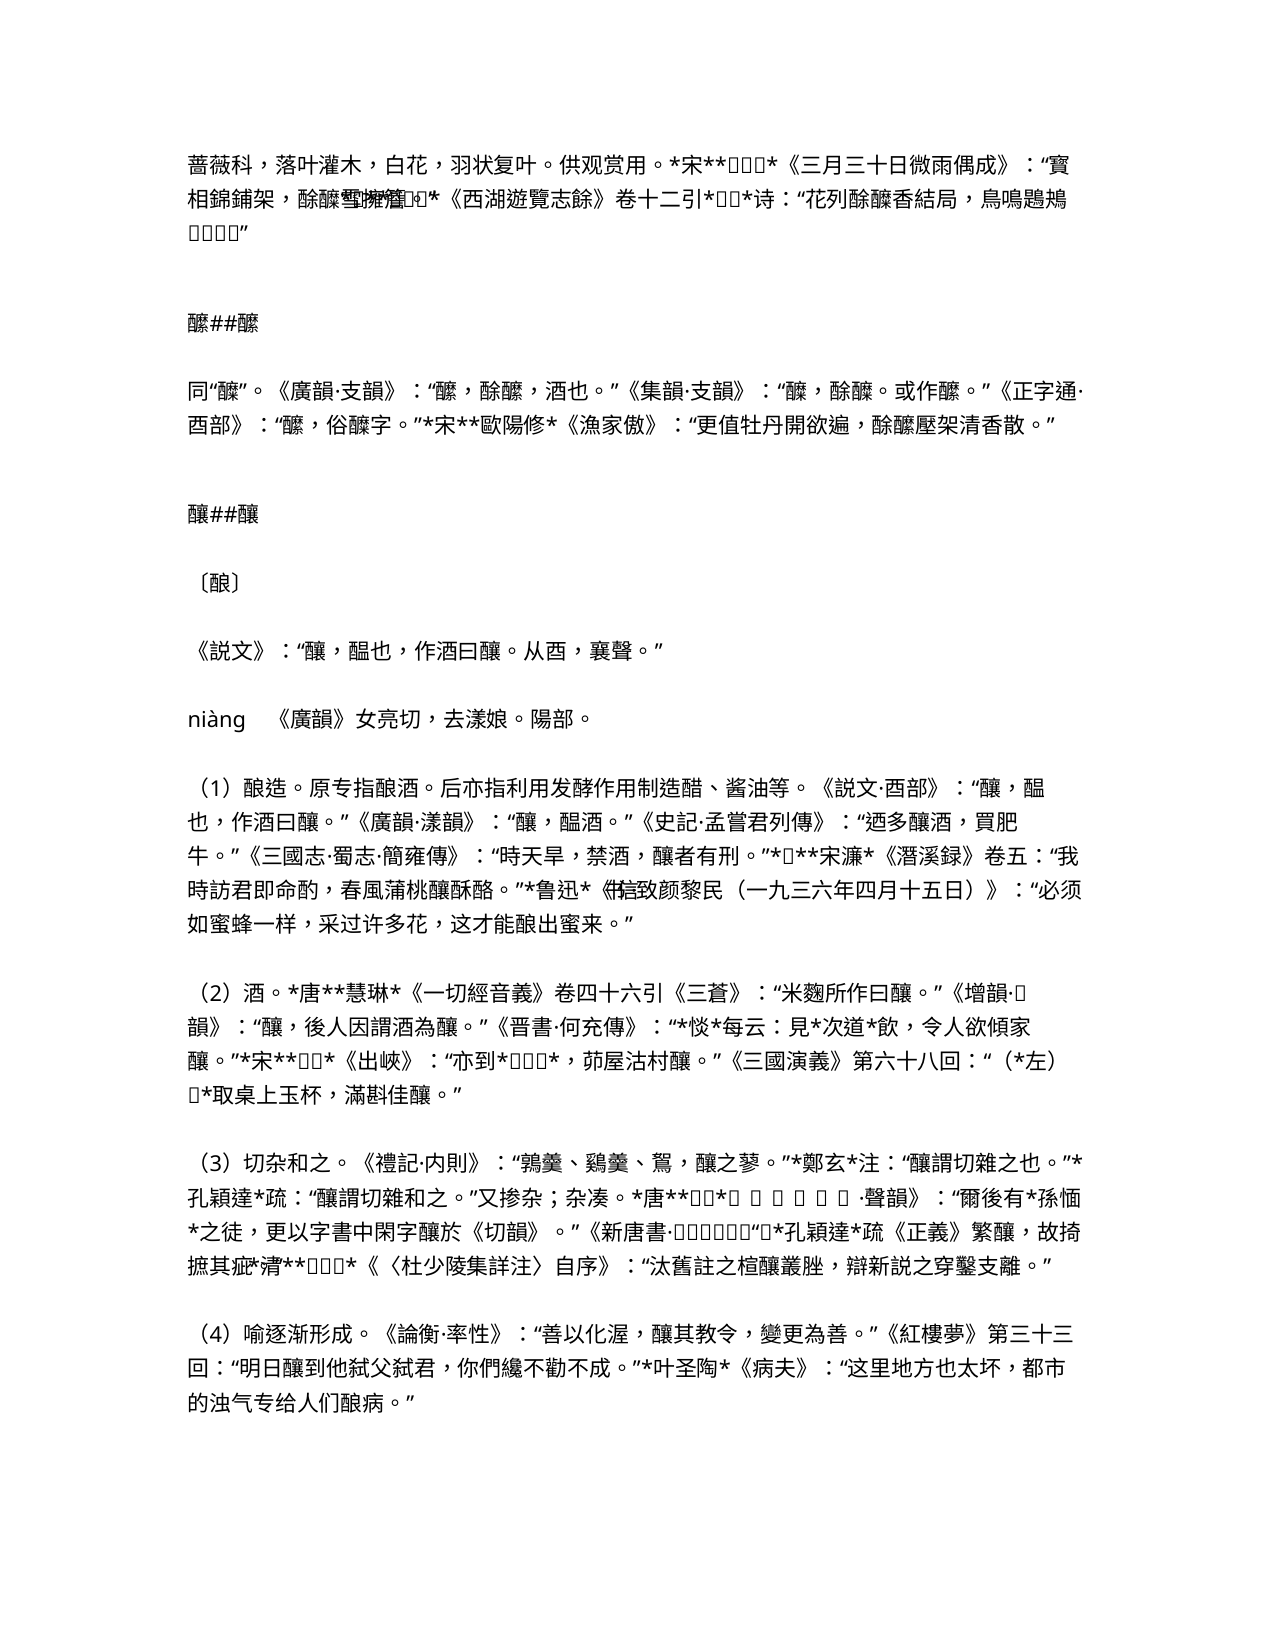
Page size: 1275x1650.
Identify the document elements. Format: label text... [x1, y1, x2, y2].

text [187, 150, 1087, 282]
text 醿##醿 同“醾”。《廣韻·支韻》：“醿，酴醿，酒也。”《集韻·支韻》：“醾，酴醾。或作醿。”《正字通·酉部》：“醿，俗醾字。”*宋**歐陽修*《漁家傲》：“更值牡丹開欲遍，酴醿壓架清香散。” [187, 307, 1087, 474]
text 釀##釀 〔酿〕 《説文》：“釀，醖也，作酒曰釀。从酉，襄聲。” niàng 《廣韻》女亮切，去漾娘。陽部。 （1）酿造。原专指酿酒。后亦指利用发酵作用制造醋、酱油等。《説文·酉部》：“釀，醖也，作酒曰釀。”《廣韻·漾韻》：“釀，醖酒。”《史記·孟嘗君列傳》：“迺多釀酒，買肥牛。”《三國志·蜀志·簡雍傳》：“時天旱，禁酒，釀者有刑。”*明**宋濂*《潛溪録》卷五：“我時訪君即命酌，春風蒲桃釀酥酪。”*鲁迅*《书信·致颜黎民（一九三六年四月十五日）》：“必须如蜜蜂一样，采过许多花，这才能酿出蜜来。” （2）酒。*唐**慧琳*《一切經音義》卷四十六引《三蒼》：“米麴所作曰釀。”《增韻·漾韻》：“釀，後人因謂酒為釀。”《晋書·何充傳》：“*惔*每云：見*次道*飲，令人欲傾家釀。”*宋**蘇軾*《出峽》：“亦到*龍馬溪*，茆屋沽村釀。”《三國演義》第六十八回：“（*左）慈*取桌上玉杯，滿斟佳釀。” （3）切杂和之。《禮記·内則》：“鶉羹、鷄羹、鴽，釀之蓼。”*鄭玄*注：“釀謂切雜之也。”*孔穎達*疏：“釀謂切雜和之。”又掺杂；杂凑。*唐**封演*《封氏聞見記·聲韻》：“爾後有*孫愐*之徒，更以字書中閑字釀於《切韻》。”《新唐書·馬嘉運傳》：“以*孔穎達*疏《正義》繁釀，故掎摭其疵。”*清**仇兆鰲*《〈杜少陵集詳注〉自序》：“汰舊註之楦釀叢脞，辯新説之穿鑿支離。” （4）喻逐渐形成。《論衡·率性》：“善以化渥，釀其教令，變更為善。”《紅樓夢》第三十三回：“明日釀到他弑父弑君，你們纔不勸不成。”*叶圣陶*《病夫》：“这里地方也太坏，都市的浊气专给人们酿病。” [187, 499, 1087, 1451]
